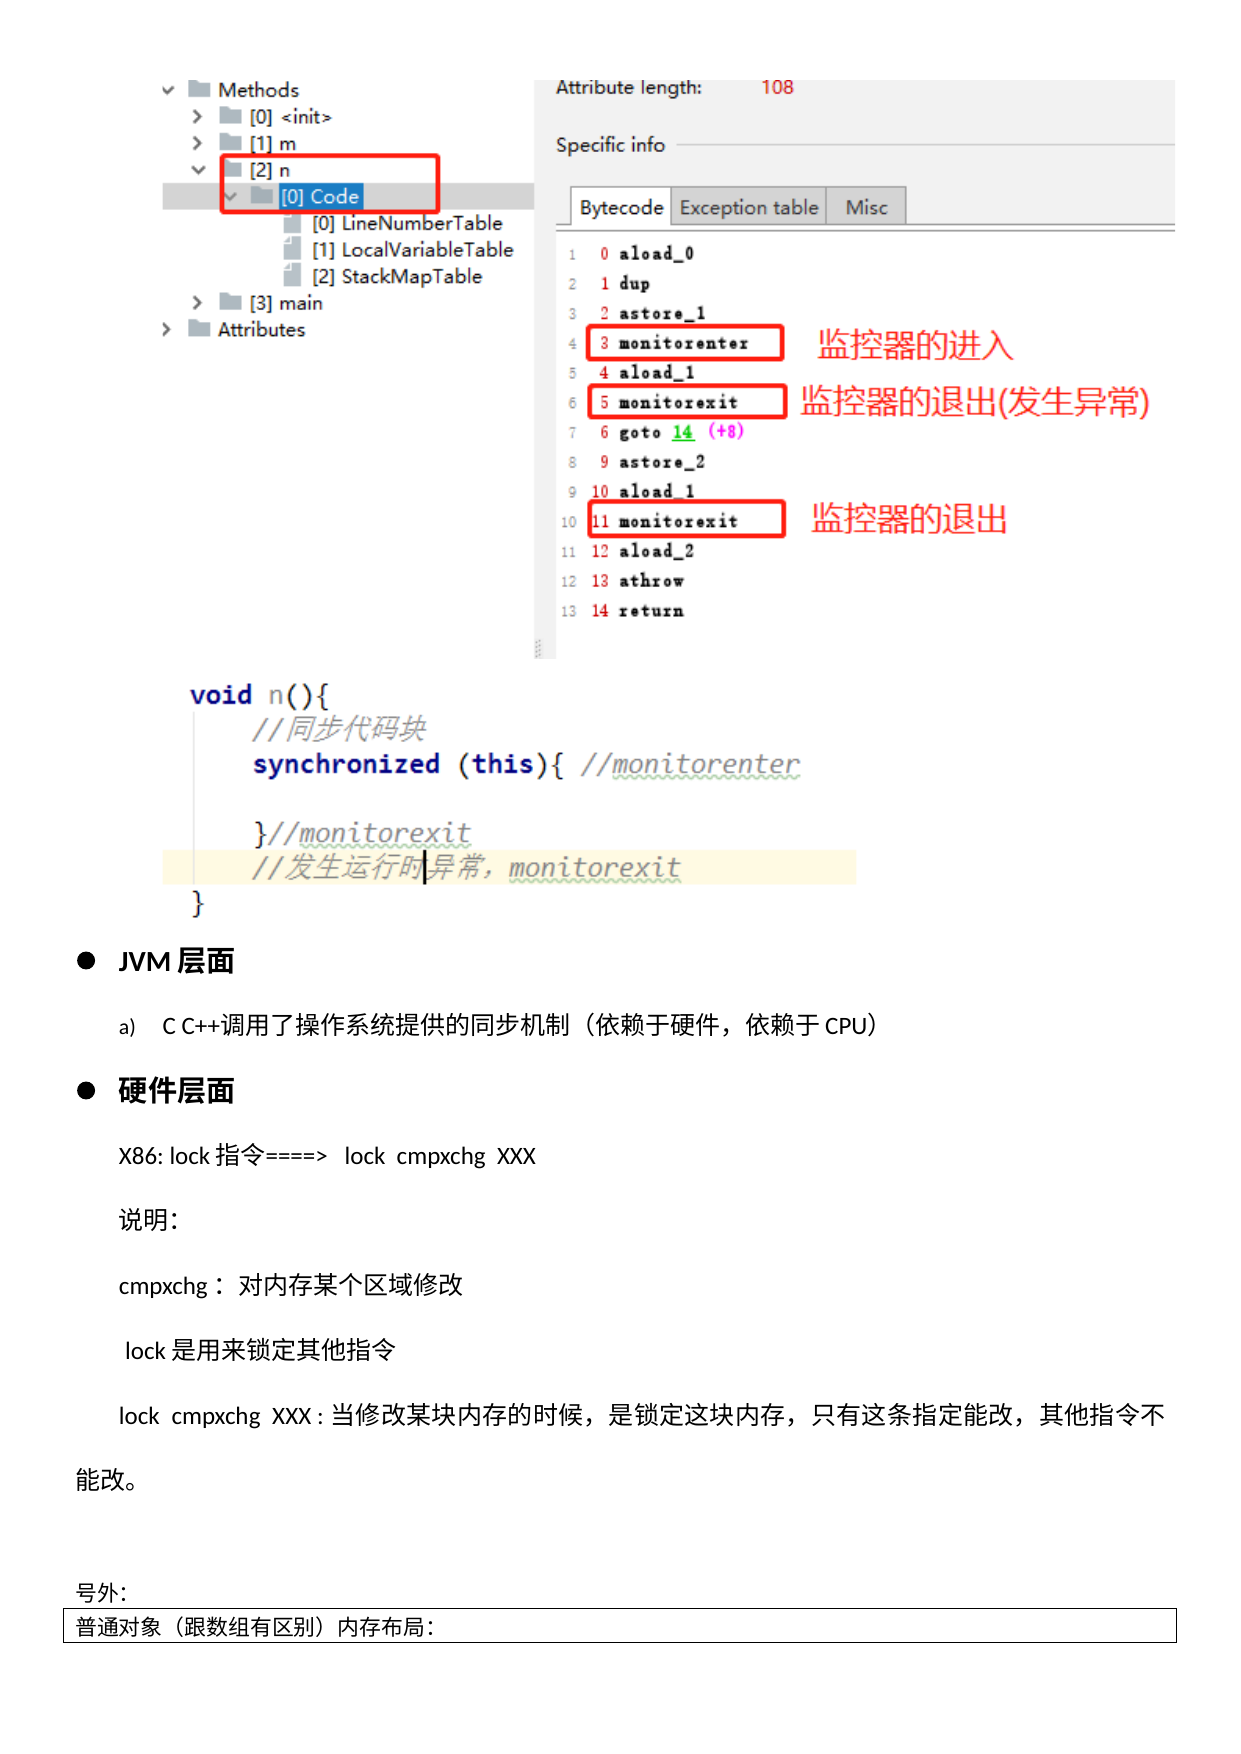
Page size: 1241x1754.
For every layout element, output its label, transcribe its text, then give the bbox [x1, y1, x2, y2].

text cmpxchg ：对内存某个区域修改 [75, 1251, 1165, 1316]
text lock cmpxchg XXX : 当修改某块内存的时候，是锁定这块内存，只有这条指定能改，其他指令不能改。 [75, 1381, 1165, 1511]
table_header 普通对象（跟数组有区别）内存布局： Markword，一共8个字节， 64位： [64, 1609, 1176, 1642]
picture [162, 665, 857, 924]
text 说明： [75, 1186, 1165, 1251]
text X86: lock指令====> lock cmpxchg XXX [75, 1121, 1165, 1186]
text lock是用来锁定其他指令 [75, 1316, 1165, 1381]
list C C++调用了操作系统提供的同步机制（依赖于硬件，依赖于CPU） [119, 991, 1165, 1056]
text 号外： [75, 1576, 1165, 1608]
picture [162, 80, 1175, 659]
list JVM层面 [75, 926, 1165, 991]
list 硬件层面 [75, 1056, 1165, 1121]
